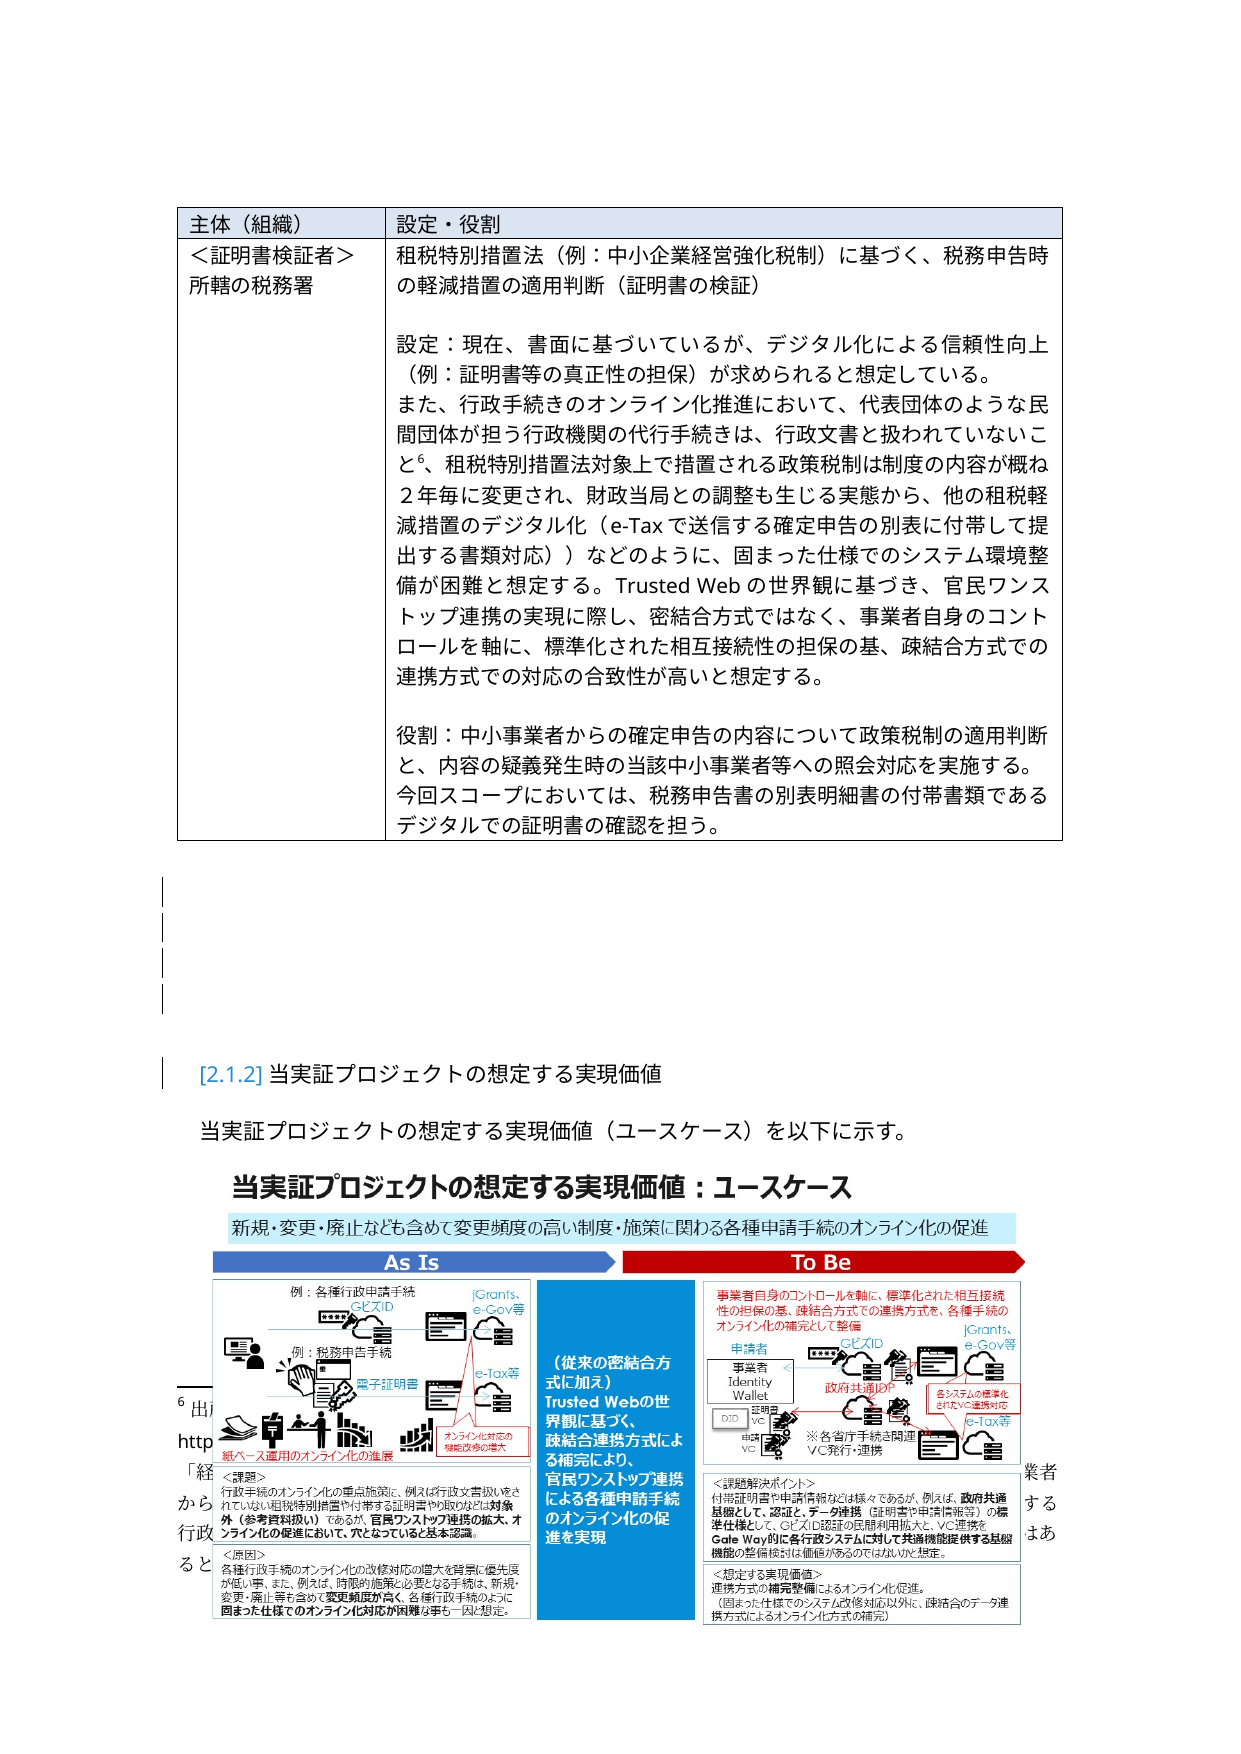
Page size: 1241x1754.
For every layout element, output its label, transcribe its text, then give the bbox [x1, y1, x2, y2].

table_header 主体（組織） [178, 208, 385, 238]
subtitle 当実証プロジェクトの想定する実現価値 [199, 1057, 1041, 1089]
table_cell ＜証明書検証者＞ 所轄の税務署 [178, 239, 385, 840]
table_header 設定・役割 [386, 208, 1062, 238]
text 当実証プロジェクトの想定する実現価値（ユースケース）を以下に示す。 [177, 1114, 1063, 1146]
picture [212, 1161, 1025, 1630]
table_cell 租税特別措置法（例：中小企業経営強化税制）に基づく、税務申告時の軽減措置の適用判断（証明書の検証） 設定：現在、書面に基づいているが、デジタル化による信頼性向上（例：証明書等の真正性の担保）が求められると想定している。 また、行政手続きのオンライン化推進において、代表団体のような民間団体が担う行政機関の代行手続きは、行政文書と扱われていないこと、租税特別措置法対象上で措置される政策税制は制度の内容が概ね２年毎に変更され、財政当局との調整も生じる実態から、他の租税軽減措置のデジタル化（e-Taxで送信する確定申告の別表に付帯して提出する書類対応））などのように、固まった仕様でのシステム環境整備が困難と想定する。Trusted Webの世界観に基づき、官民ワンストップ連携の実現に際し、密結合方式ではなく、事業者自身のコントロールを軸に、標準化された相互接続性の担保の基、疎結合方式での連携方式での対応の合致性が高いと想定する。 役割：中小事業者からの確定申告の内容について政策税制の適用判断と、内容の疑義発生時の当該中小事業者等への照会対応を実施する。 今回スコープにおいては、税務申告書の別表明細書の付帯書類であるデジタルでの証明書の確認を担う。 [386, 239, 1062, 840]
